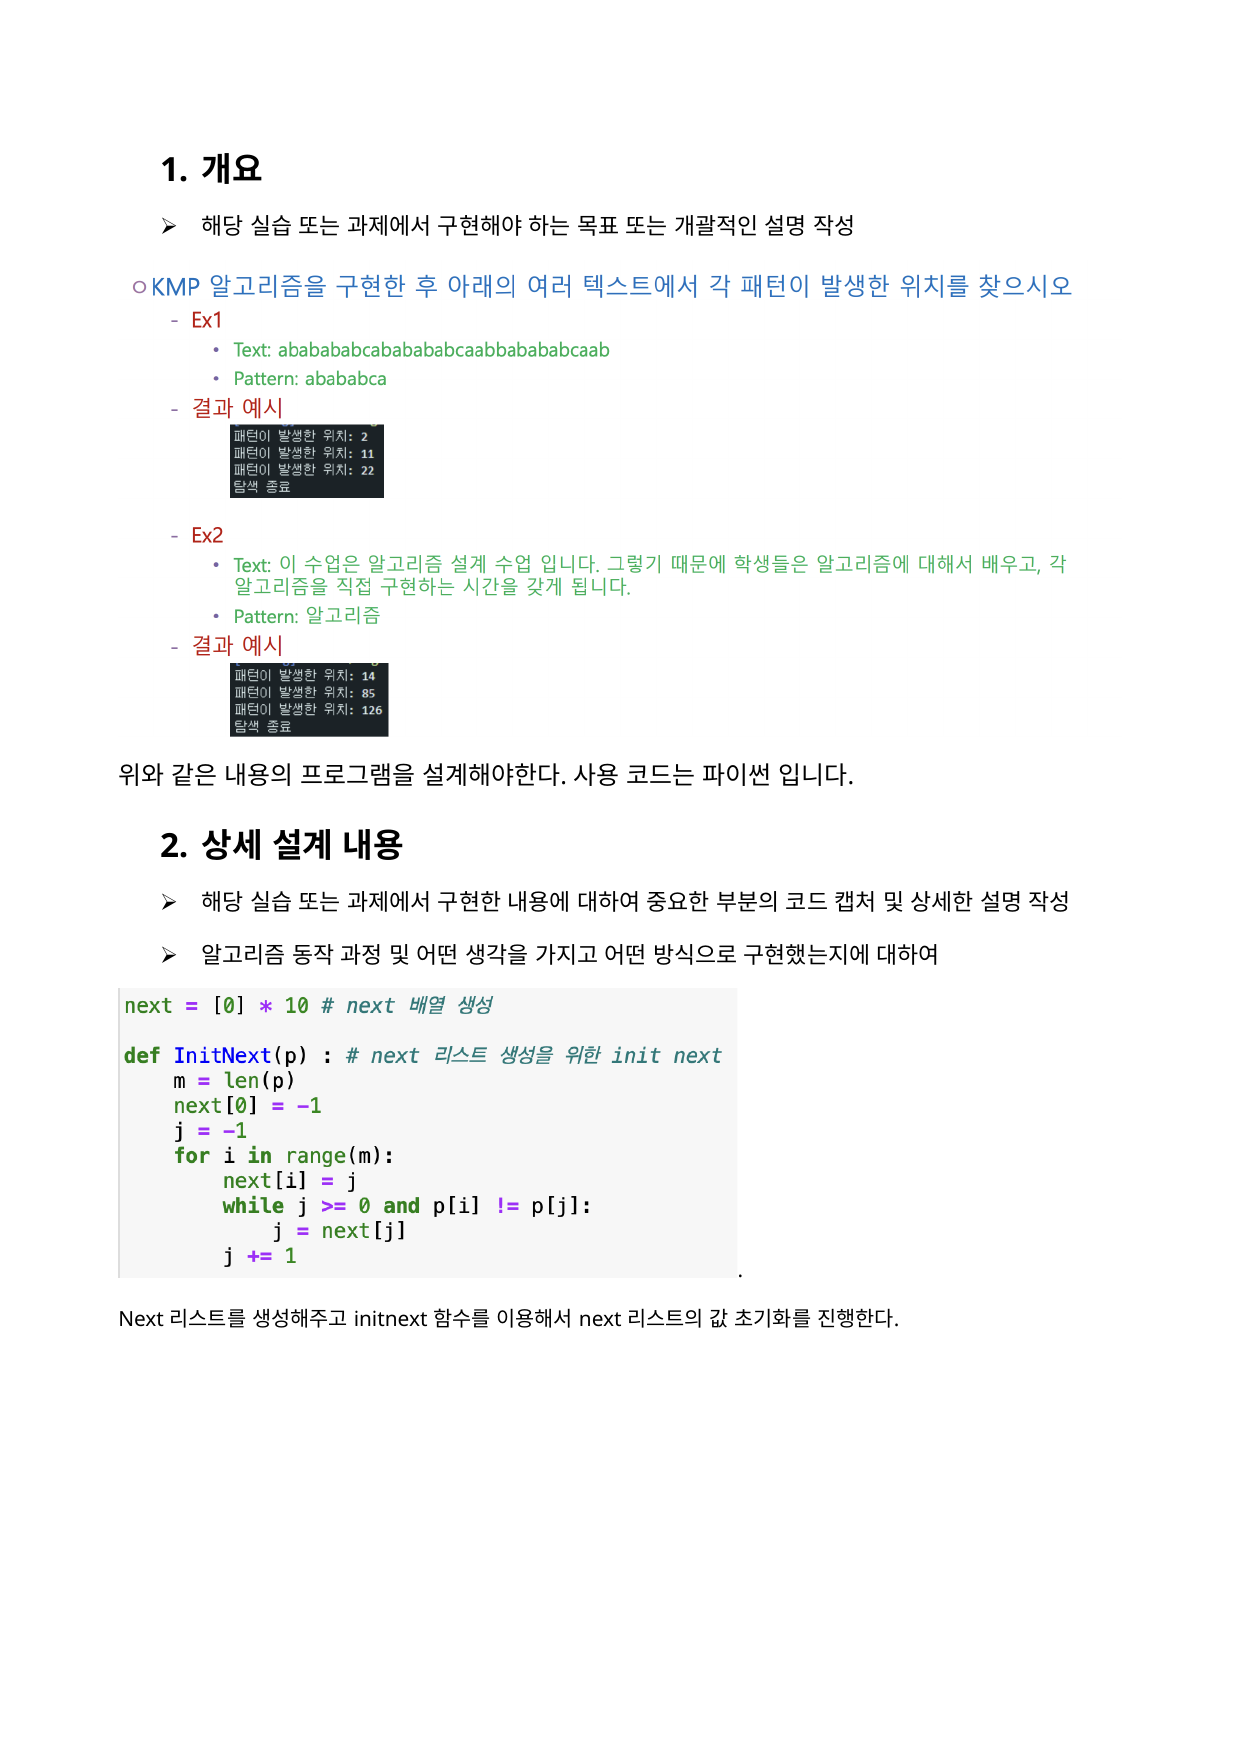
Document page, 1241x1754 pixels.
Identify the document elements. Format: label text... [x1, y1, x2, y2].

title 상세 설계 내용 [160, 819, 1122, 868]
text 위와 같은 내용의 프로그램을 설계해야한다. 사용 코드는 파이썬 입니다. [118, 755, 1122, 791]
list 알고리즘 동작 과정 및 어떤 생각을 가지고 어떤 방식으로 구현했는지에 대하여 [160, 936, 1122, 970]
title 개요 [160, 143, 1122, 192]
picture [118, 260, 1123, 737]
picture [118, 988, 738, 1278]
list 해당 실습 또는 과제에서 구현해야 하는 목표 또는 개괄적인 설명 작성 [160, 208, 1122, 241]
list 해당 실습 또는 과제에서 구현한 내용에 대하여 중요한 부분의 코드 캡처 및 상세한 설명 작성 [160, 884, 1122, 917]
text Next 리스트를 생성해주고 initnext 함수를 이용해서 next 리스트의 값 초기화를 진행한다. [118, 1302, 1122, 1333]
